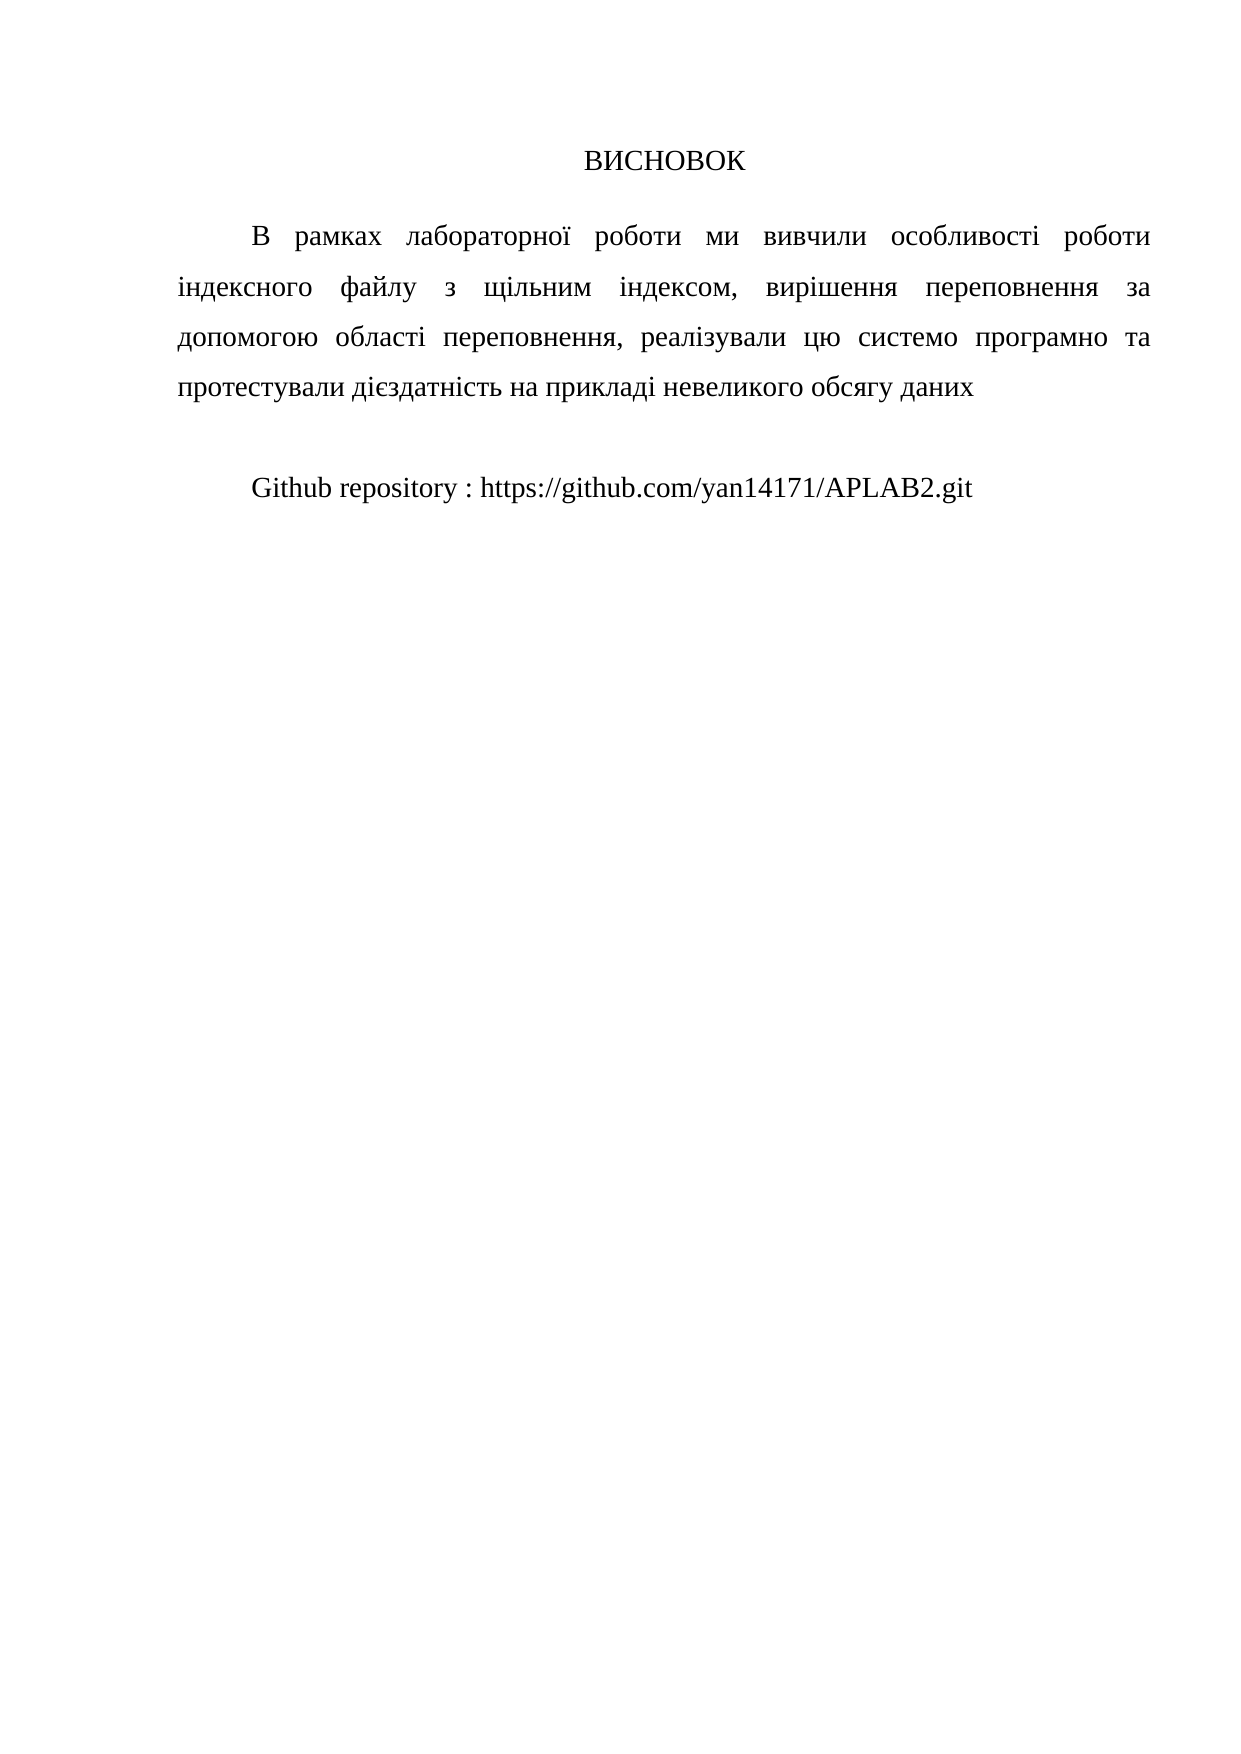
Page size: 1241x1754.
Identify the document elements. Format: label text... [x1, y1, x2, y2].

text В рамках лабораторної роботи ми вивчили особливості роботи індексного файлу з щільним індексом, вирішення переповнення за допомогою області переповнення, реалізували цю системо програмно та протестували дієздатність на прикладі невеликого обсягу даних [177, 218, 1152, 403]
text Висновок [177, 143, 1152, 177]
text Github repository : https://github.com/yan14171/APLAB2.git [177, 470, 1152, 503]
